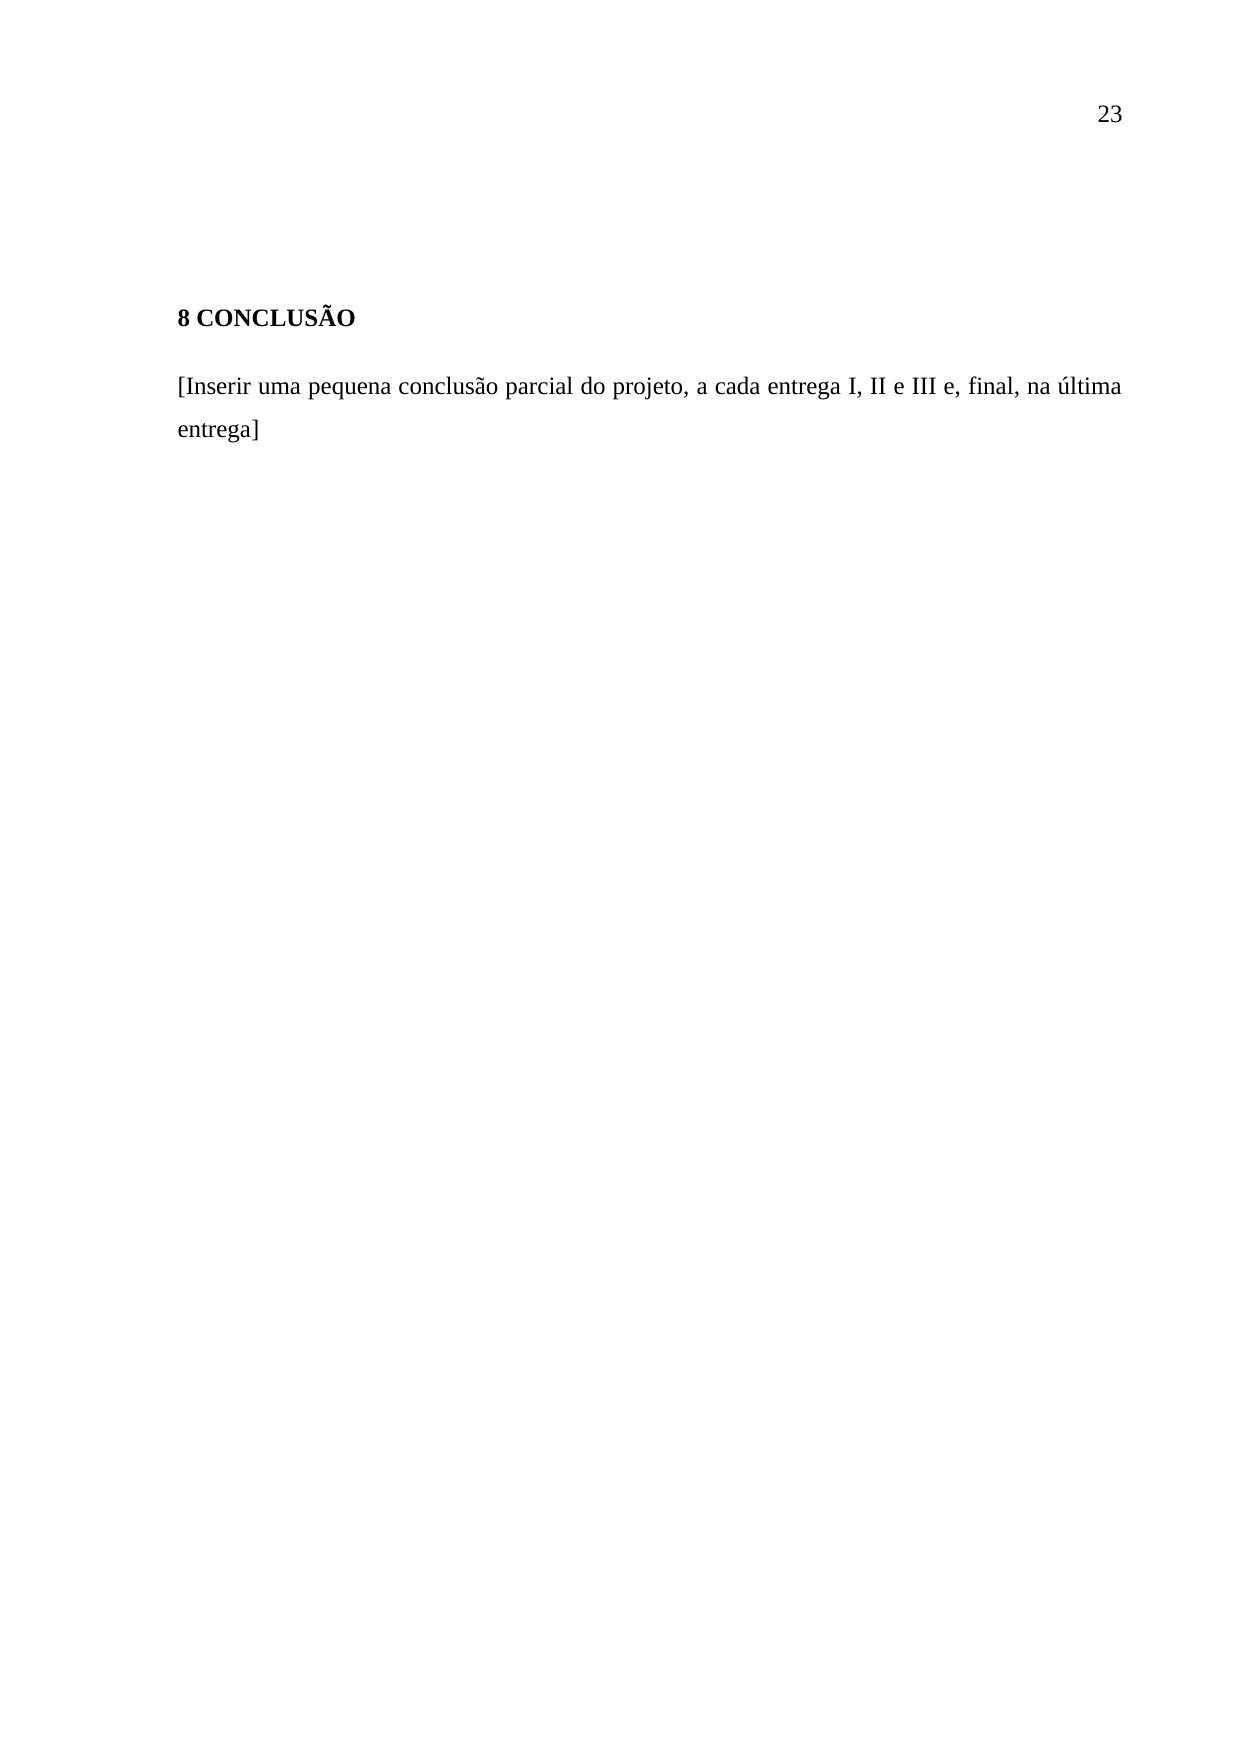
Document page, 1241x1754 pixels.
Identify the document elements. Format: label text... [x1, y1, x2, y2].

subtitle 8 CONCLUSÃO [177, 303, 1122, 332]
text [Inserir uma pequena conclusão parcial do projeto, a cada entrega I, II e III e, final, na última entrega] [177, 371, 1122, 443]
